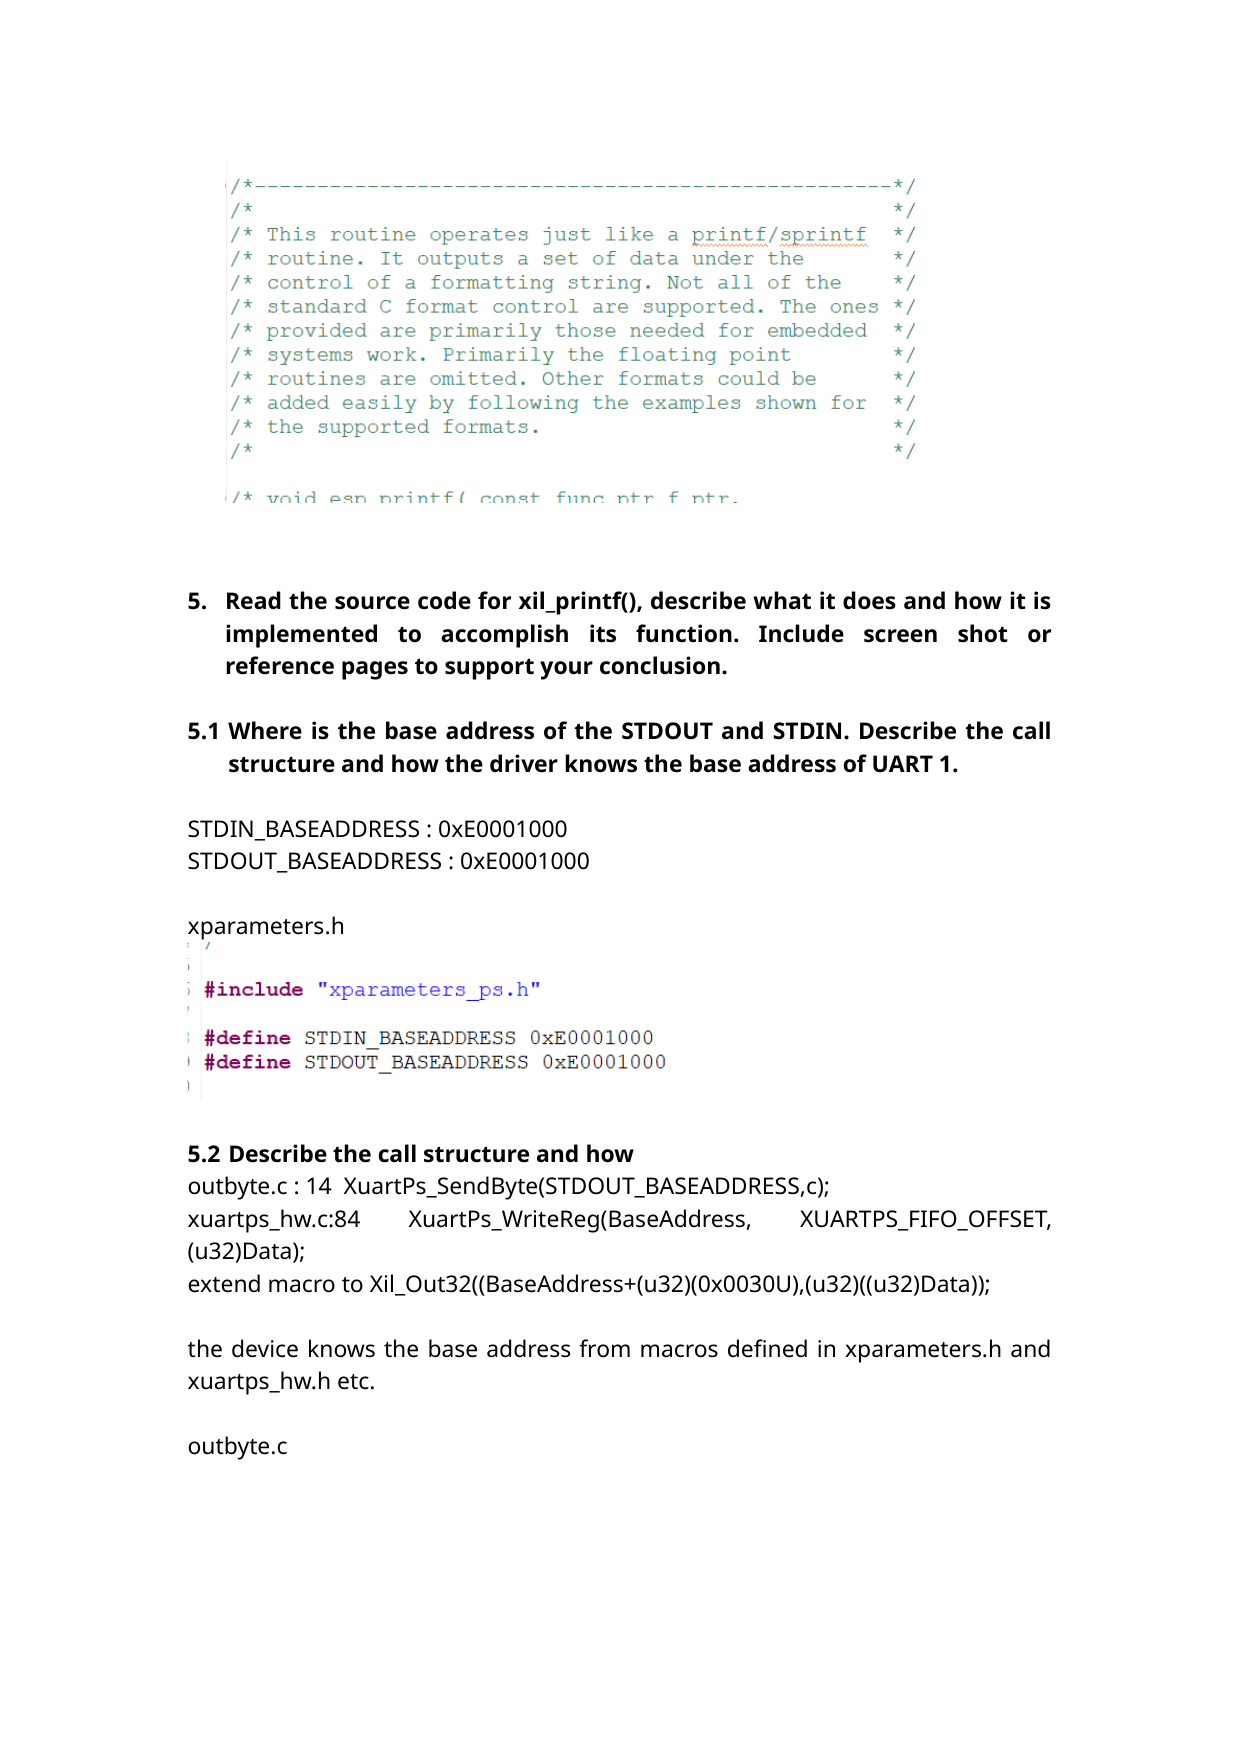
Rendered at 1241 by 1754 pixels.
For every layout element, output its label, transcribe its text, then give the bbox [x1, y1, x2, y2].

list Where is the base address of the STDOUT and STDIN. Describe the call structure and how the driver knows the base address of UART 1. [187, 714, 1053, 779]
picture [187, 942, 721, 1100]
text the device knows the base address from macros defined in xparameters.h and xuartps_hw.h etc. [187, 1332, 1053, 1397]
text outbyte.c [187, 1429, 1053, 1462]
list Describe the call structure and how [187, 1137, 1053, 1169]
text xuartps_hw.c:84 XuartPs_WriteReg(BaseAddress, XUARTPS_FIFO_OFFSET, (u32)Data); [187, 1202, 1053, 1267]
text outbyte.c : 14 XuartPs_SendByte(STDOUT_BASEADDRESS,c); [187, 1169, 1053, 1202]
text xparameters.h [187, 909, 1053, 942]
text STDIN_BASEADDRESS : 0xE0001000 [187, 812, 1053, 844]
text extend macro to Xil_Out32((BaseAddress+(u32)(0x0030U),(u32)((u32)Data)); [187, 1267, 1053, 1299]
picture [225, 162, 987, 503]
list Read the source code for xil_printf(), describe what it does and how it is implemented to accomplish its function. Include screen shot or reference pages to support your conclusion. [187, 584, 1053, 682]
text STDOUT_BASEADDRESS : 0xE0001000 [187, 844, 1053, 877]
